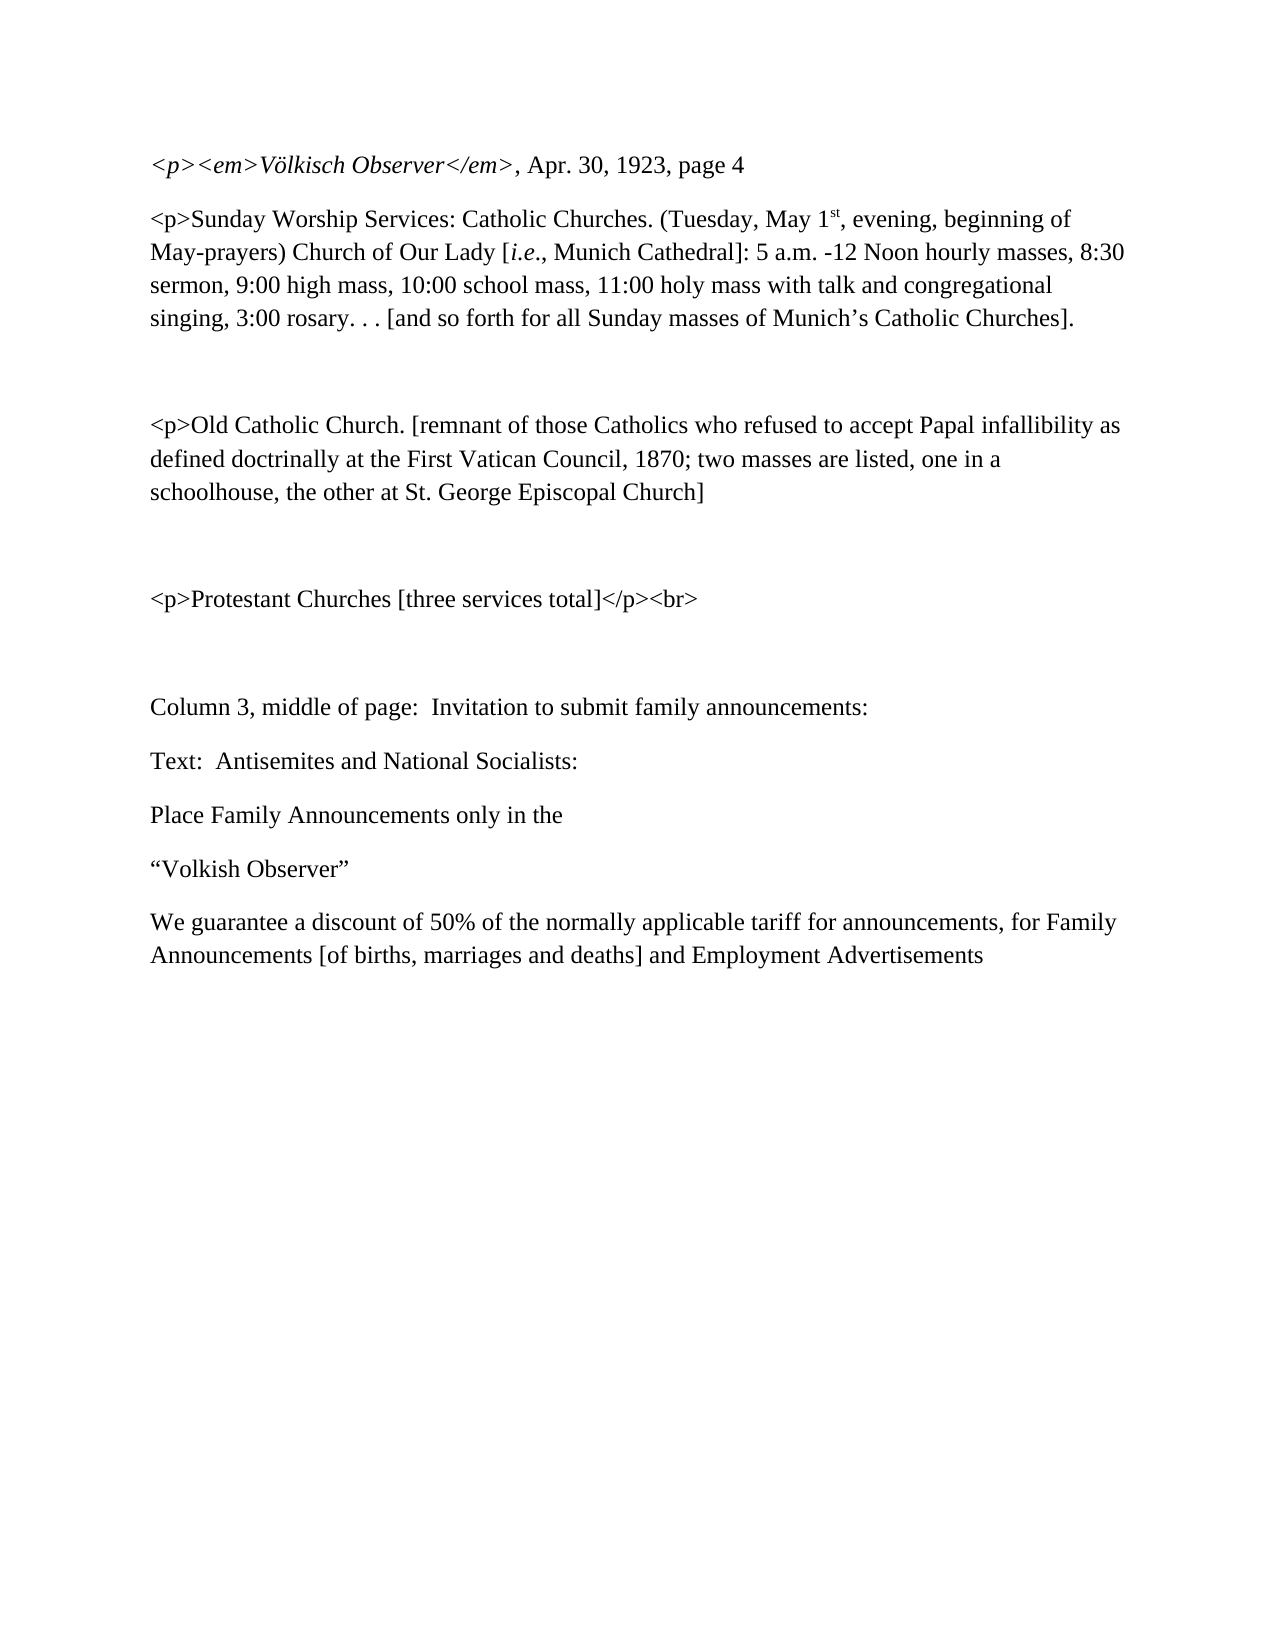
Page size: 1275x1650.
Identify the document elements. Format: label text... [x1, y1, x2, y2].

text Column 3, middle of page: Invitation to submit family announcements: [150, 692, 1125, 721]
text We guarantee a discount of 50% of the normally applicable tariff for announcements, for Family Announcements [of births, marriages and deaths] and Employment Advertisements [150, 907, 1125, 969]
text <p>Sunday Worship Services: Catholic Churches. (Tuesday, May 1st, evening, beginning of May-prayers) Church of Our Lady [i.e., Munich Cathedral]: 5 a.m. -12 Noon hourly masses, 8:30 sermon, 9:00 high mass, 10:00 school mass, 11:00 holy mass with talk and congregational singing, 3:00 rosary. . . [and so forth for all Sunday masses of Munich’s Catholic Churches]. [150, 204, 1125, 332]
text Place Family Announcements only in the [150, 800, 1125, 828]
text <p><em>Völkisch Observer</em>, Apr. 30, 1923, page 4 [150, 150, 1125, 179]
text <p>Old Catholic Church. [remnant of those Catholics who refused to accept Papal infallibility as defined doctrinally at the First Vatican Council, 1870; two masses are listed, one in a schoolhouse, the other at St. George Episcopal Church] [150, 411, 1125, 505]
text “Volkish Observer” [150, 854, 1125, 882]
text <p>Protestant Churches [three services total]</p><br> [150, 584, 1125, 613]
text Text: Antisemites and National Socialists: [150, 746, 1125, 775]
